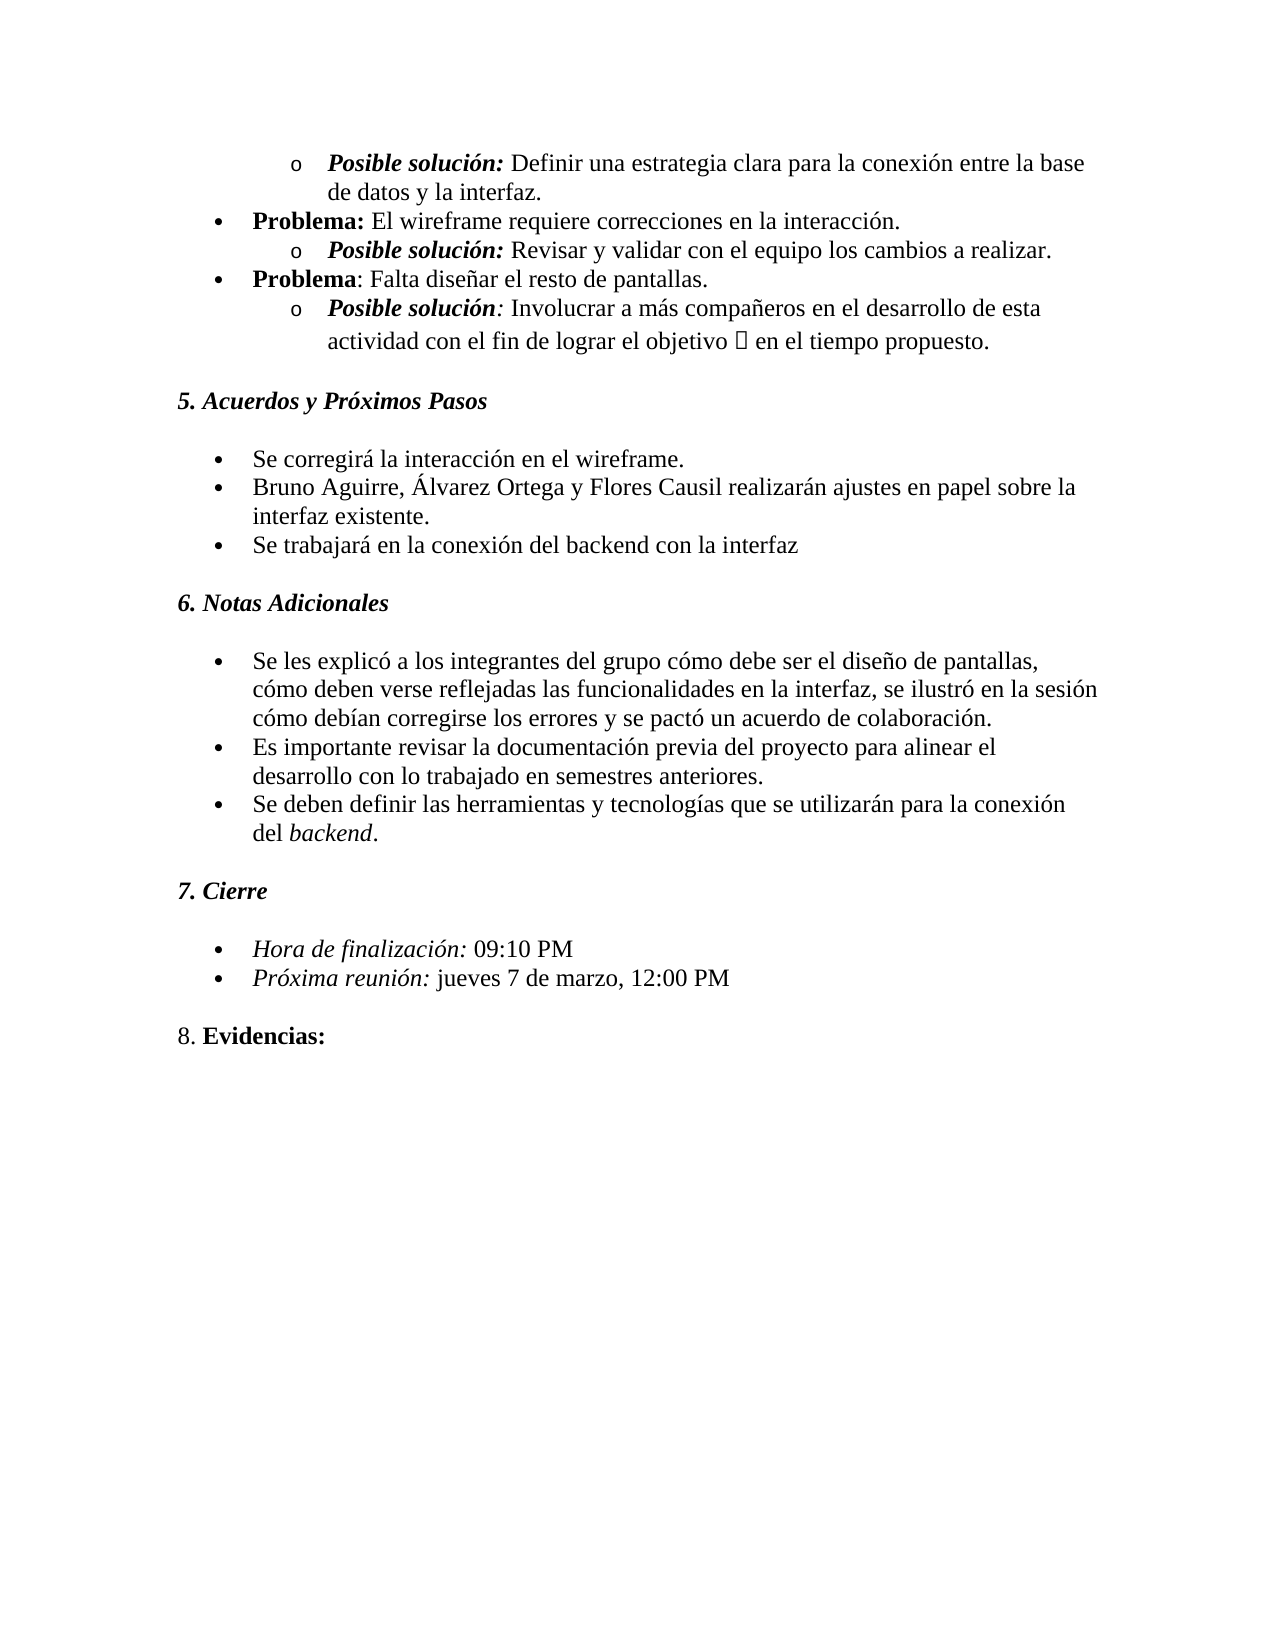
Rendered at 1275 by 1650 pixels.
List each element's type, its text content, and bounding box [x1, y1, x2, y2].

list Bruno Aguirre, Álvarez Ortega y Flores Causil realizarán ajustes en papel sobre la interfaz existente. [215, 472, 1098, 530]
list Problema: Falta diseñar el resto de pantallas. [215, 264, 1098, 293]
list Próxima reunión: jueves 7 de marzo, 12:00 PM [215, 963, 1098, 992]
list Se les explicó a los integrantes del grupo cómo debe ser el diseño de pantallas, cómo deben verse reflejadas las funcionalidades en la interfaz, se ilustró en la sesión cómo debían corregirse los errores y se pactó un acuerdo de colaboración. [215, 646, 1098, 732]
list Se corregirá la interacción en el wireframe. [215, 444, 1098, 472]
list Posible solución: Definir una estrategia clara para la conexión entre la base de datos y la interfaz. [290, 148, 1098, 206]
text 5. Acuerdos y Próximos Pasos [177, 386, 1098, 414]
list Hora de finalización: 09:10 PM [215, 934, 1098, 963]
text 6. Notas Adicionales [177, 588, 1098, 617]
list Se trabajará en la conexión del backend con la interfaz [215, 530, 1098, 559]
text 7. Cierre [177, 876, 1098, 905]
list Es importante revisar la documentación previa del proyecto para alinear el desarrollo con lo trabajado en semestres anteriores. [215, 732, 1098, 789]
list Posible solución: Revisar y validar con el equipo los cambios a realizar. [290, 235, 1098, 264]
list Problema: El wireframe requiere correcciones en la interacción. [215, 206, 1098, 235]
text 8. Evidencias: [177, 1021, 1098, 1049]
list Posible solución: Involucrar a más compañeros en el desarrollo de esta actividad con el fin de lograr el objetivo en el tiempo propuesto. [290, 293, 1098, 357]
list Se deben definir las herramientas y tecnologías que se utilizarán para la conexión del backend. [215, 789, 1098, 847]
